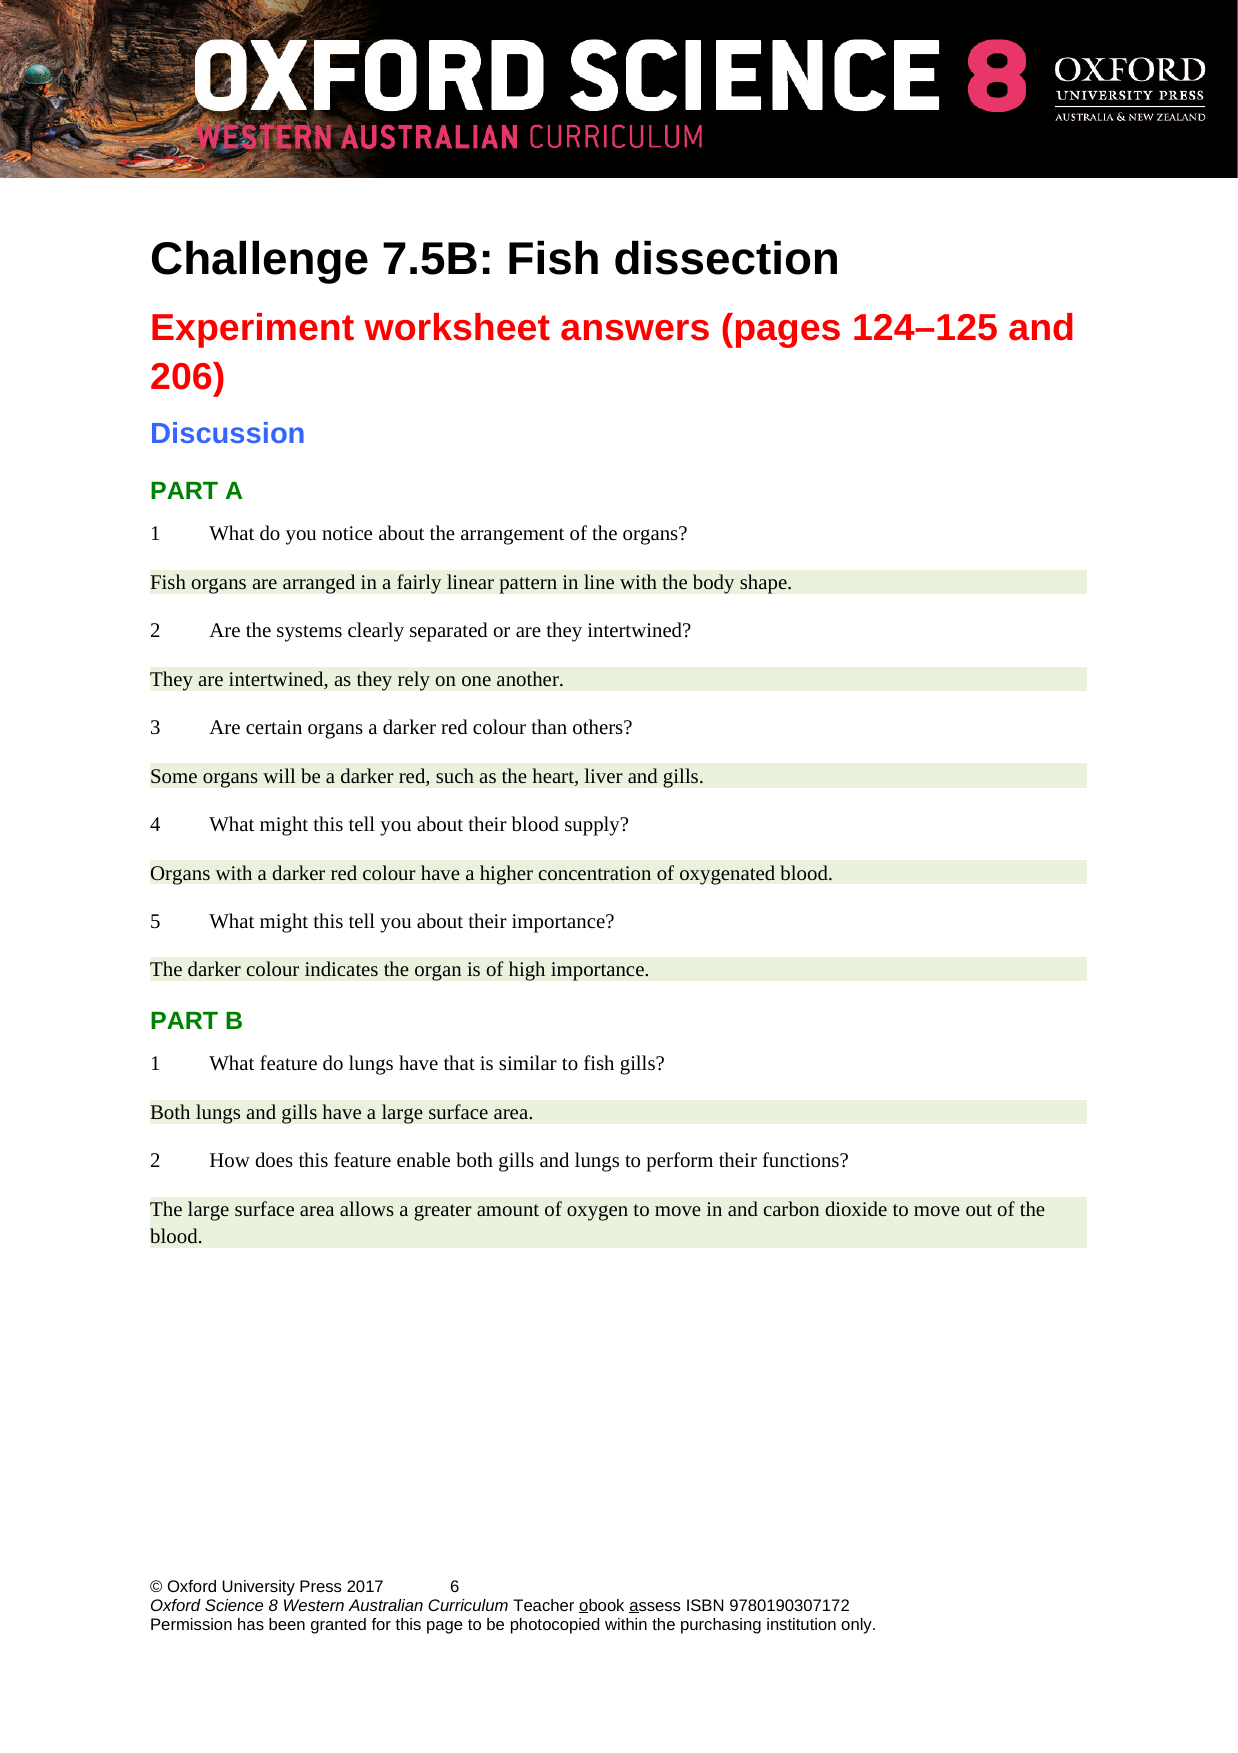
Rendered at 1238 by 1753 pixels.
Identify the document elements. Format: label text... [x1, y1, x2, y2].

list 1 What feature do lungs have that is similar to fish gills? [150, 1051, 1087, 1075]
list 2 How does this feature enable both gills and lungs to perform their functions? [150, 1148, 1087, 1172]
text PART A [150, 476, 1087, 504]
text Discussion [150, 416, 1087, 450]
text Some organs will be a darker red, such as the heart, liver and gills. [150, 763, 1087, 788]
list 3 Are certain organs a darker red colour than others? [150, 715, 1087, 739]
text PART B [150, 1006, 1087, 1034]
text Both lungs and gills have a large surface area. [150, 1100, 1087, 1124]
list 2 Are the systems clearly separated or are they intertwined? [150, 618, 1087, 642]
picture [0, 0, 1238, 178]
text Experiment worksheet answers (pages 124–125 and 206) [150, 305, 1087, 397]
text Organs with a darker red colour have a higher concentration of oxygenated blood. [150, 860, 1087, 884]
text The large surface area allows a greater amount of oxygen to move in and carbon dioxide to move out of the blood. [150, 1197, 1087, 1248]
list 4 What might this tell you about their blood supply? [150, 812, 1087, 836]
list 1 What do you notice about the arrangement of the organs? [150, 521, 1087, 545]
list 5 What might this tell you about their importance? [150, 909, 1087, 933]
text They are intertwined, as they rely on one another. [150, 667, 1087, 691]
text The darker colour indicates the organ is of high importance. [150, 957, 1087, 981]
text Challenge 7.5B: Fish dissection [150, 232, 1087, 284]
text Fish organs are arranged in a fairly linear pattern in line with the body shape. [150, 570, 1087, 594]
